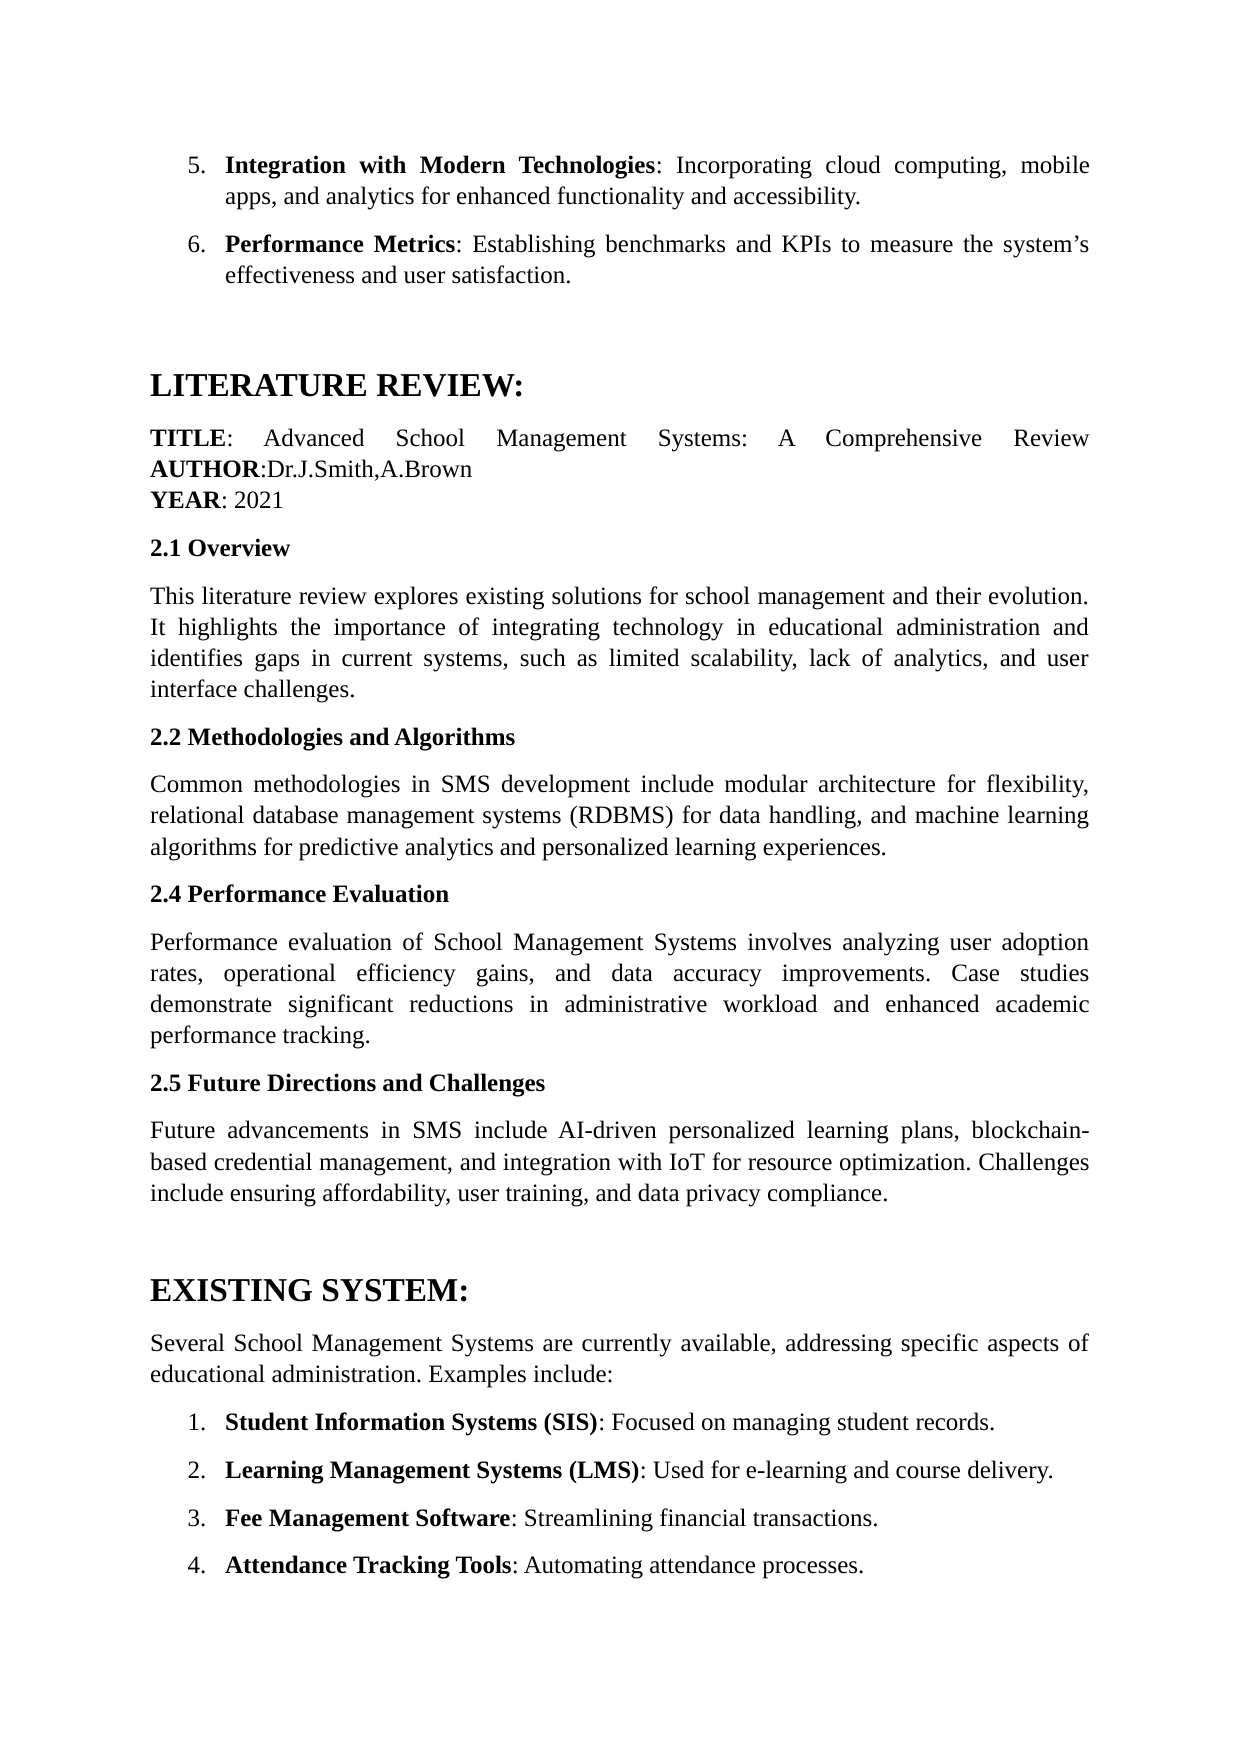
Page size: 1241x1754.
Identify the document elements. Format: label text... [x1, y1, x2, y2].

text Common methodologies in SMS development include modular architecture for flexibility, relational database management systems (RDBMS) for data handling, and machine learning algorithms for predictive analytics and personalized learning experiences. [150, 769, 1090, 860]
text 2.5 Future Directions and Challenges [150, 1068, 1090, 1097]
text 2.4 Performance Evaluation [150, 879, 1090, 908]
text 2.2 Methodologies and Algorithms [150, 722, 1090, 751]
list Performance Metrics: Establishing benchmarks and KPIs to measure the system’s effectiveness and user satisfaction. [187, 229, 1090, 288]
list Fee Management Software: Streamlining financial transactions. [187, 1503, 1090, 1531]
text Performance evaluation of School Management Systems involves analyzing user adoption rates, operational efficiency gains, and data accuracy improvements. Case studies demonstrate significant reductions in administrative workload and enhanced academic performance tracking. [150, 927, 1090, 1049]
text 2.1 Overview [150, 533, 1090, 562]
text Future advancements in SMS include AI-driven personalized learning plans, blockchain-based credential management, and integration with IoT for resource optimization. Challenges include ensuring affordability, user training, and data privacy compliance. [150, 1116, 1090, 1206]
text TITLE: Advanced School Management Systems: A Comprehensive Review AUTHOR:Dr.J.Smith,A.Brown YEAR: 2021 [150, 423, 1090, 514]
list Integration with Modern Technologies: Incorporating cloud computing, mobile apps, and analytics for enhanced functionality and accessibility. [187, 150, 1090, 210]
list Student Information Systems (SIS): Focused on managing student records. [187, 1407, 1090, 1436]
list Learning Management Systems (LMS): Used for e-learning and course delivery. [187, 1455, 1090, 1484]
text Several School Management Systems are currently available, addressing specific aspects of educational administration. Examples include: [150, 1328, 1090, 1388]
text This literature review explores existing solutions for school management and their evolution. It highlights the importance of integrating technology in educational administration and identifies gaps in current systems, such as limited scalability, lack of analytics, and user interface challenges. [150, 581, 1090, 703]
text LITERATURE REVIEW: [150, 366, 1090, 404]
text EXISTING SYSTEM: [150, 1271, 1090, 1309]
list Attendance Tracking Tools: Automating attendance processes. [187, 1550, 1090, 1579]
